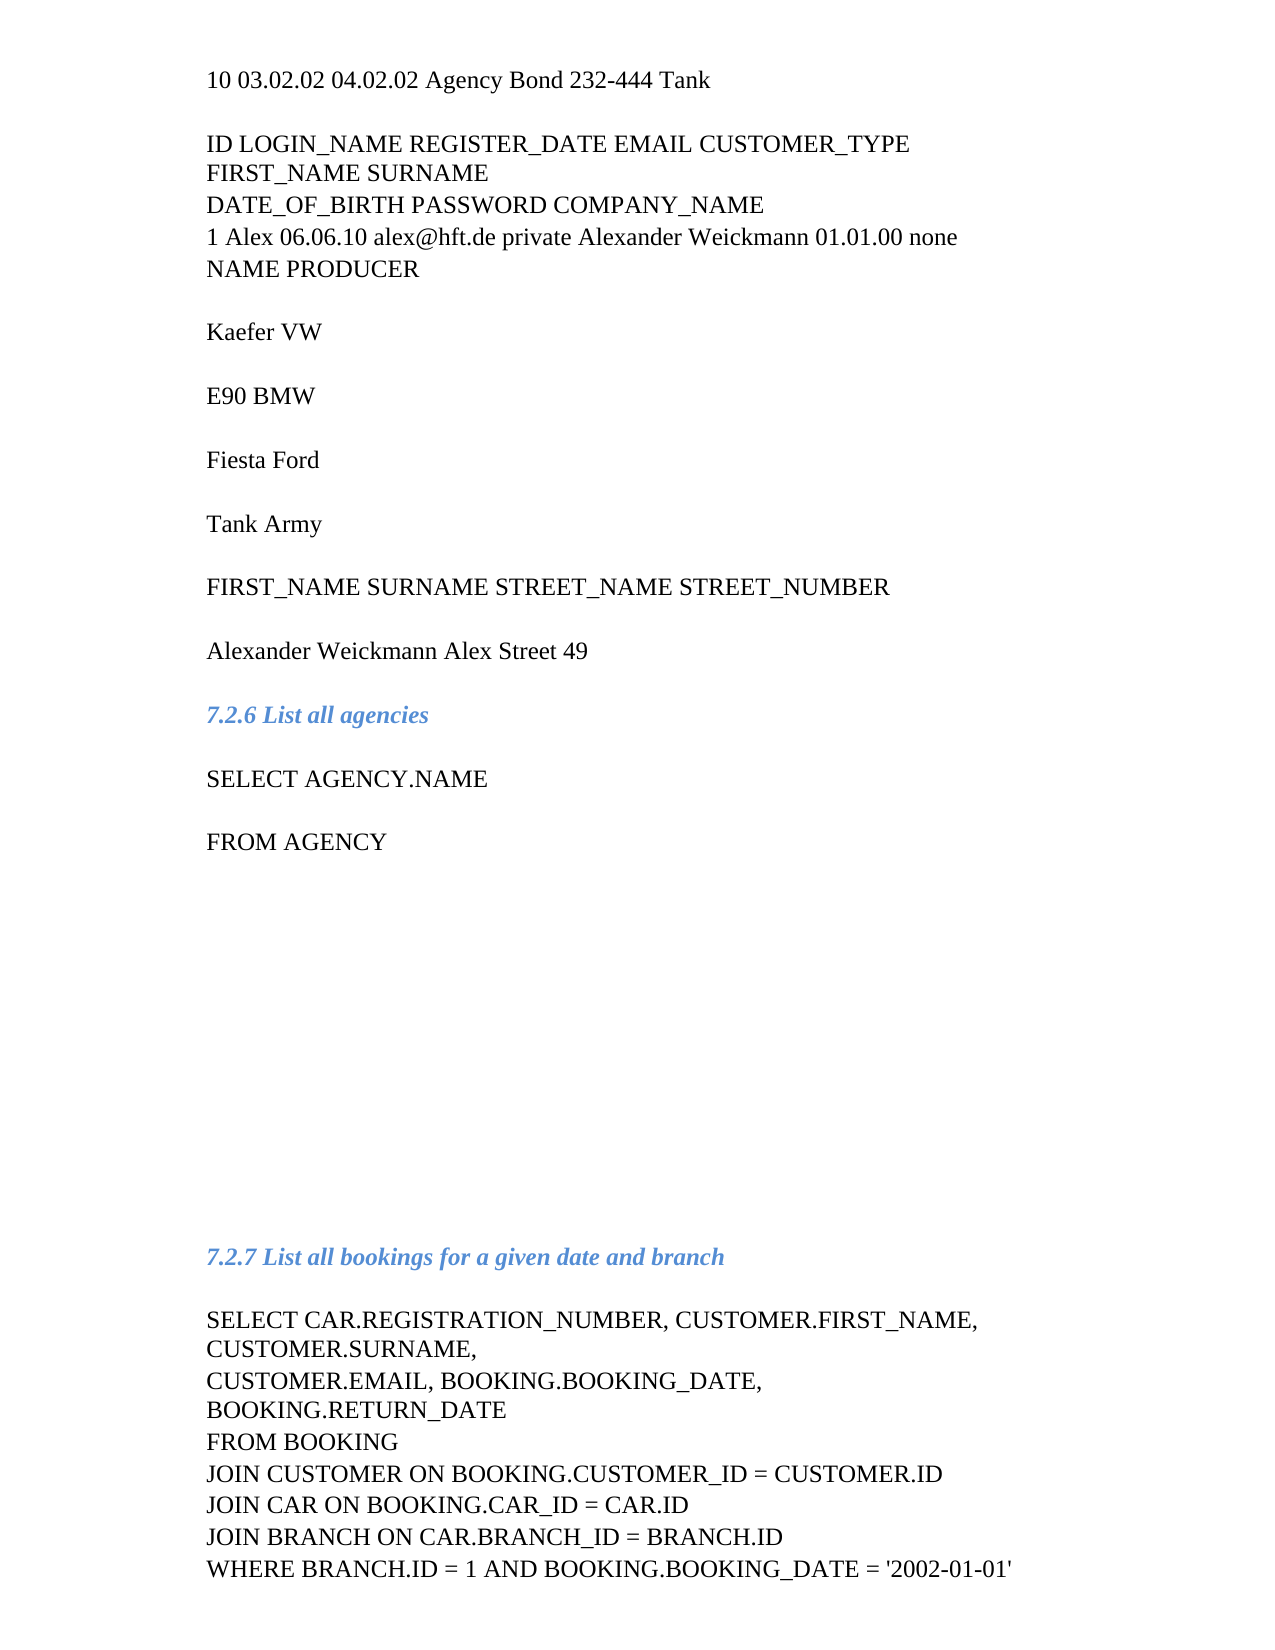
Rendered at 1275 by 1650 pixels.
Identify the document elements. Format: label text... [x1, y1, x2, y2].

text Kaefer VW [206, 317, 1069, 346]
text FIRST_NAME SURNAME STREET_NAME STREET_NUMBER [206, 572, 1069, 601]
text FROM BOOKING [206, 1427, 1069, 1456]
text JOIN BRANCH ON CAR.BRANCH_ID = BRANCH.ID [206, 1522, 1069, 1551]
text NAME PRODUCER [206, 254, 1069, 282]
text ID LOGIN_NAME REGISTER_DATE EMAIL CUSTOMER_TYPE FIRST_NAME SURNAME [206, 129, 1069, 187]
text FROM AGENCY [206, 827, 1069, 856]
text Fiesta Ford [206, 445, 1069, 474]
text WHERE BRANCH.ID = 1 AND BOOKING.BOOKING_DATE = '2002-01-01' [56, 1554, 1069, 1583]
text JOIN CUSTOMER ON BOOKING.CUSTOMER_ID = CUSTOMER.ID [206, 1459, 1069, 1487]
text 7.2.7 List all bookings for a given date and branch [206, 1242, 1069, 1271]
text 10 03.02.02 04.02.02 Agency Bond 232-444 Tank [206, 66, 1069, 94]
text 1 Alex 06.06.10 alex@hft.de private Alexander Weickmann 01.01.00 none [206, 222, 1069, 251]
text E90 BMW [206, 381, 1069, 410]
text SELECT AGENCY.NAME [206, 764, 1069, 792]
text DATE_OF_BIRTH PASSWORD COMPANY_NAME [206, 190, 1069, 219]
text JOIN CAR ON BOOKING.CAR_ID = CAR.ID [206, 1491, 1069, 1519]
text SELECT CAR.REGISTRATION_NUMBER, CUSTOMER.FIRST_NAME, CUSTOMER.SURNAME, [206, 1306, 1069, 1363]
text 7.2.6 List all agencies [206, 700, 1069, 729]
text CUSTOMER.EMAIL, BOOKING.BOOKING_DATE, BOOKING.RETURN_DATE [206, 1366, 1069, 1424]
text Tank Army [206, 509, 1069, 537]
text Alexander Weickmann Alex Street 49 [206, 636, 1069, 665]
